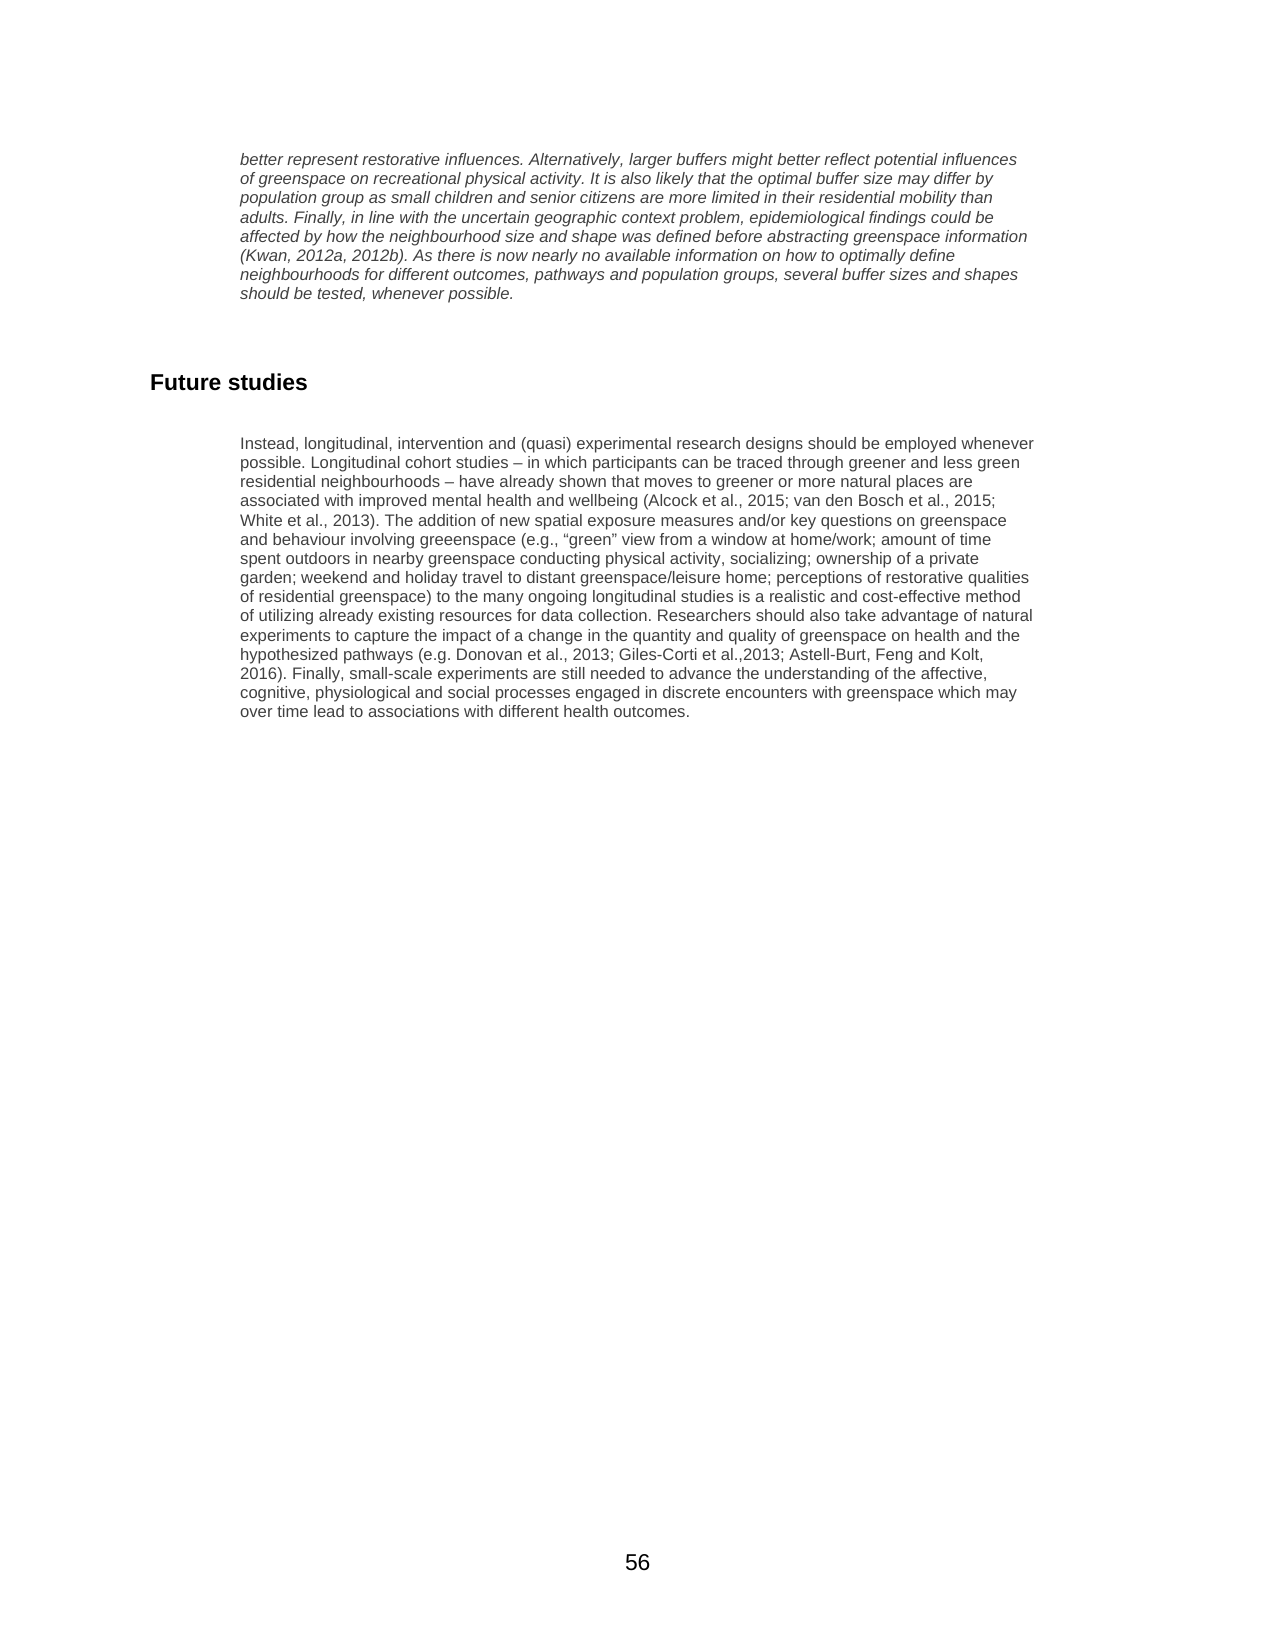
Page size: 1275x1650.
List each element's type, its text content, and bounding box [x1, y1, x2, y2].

text Instead, longitudinal, intervention and (quasi) experimental research designs should be employed whenever possible. Longitudinal cohort studies – in which participants can be traced through greener and less green residential neighbourhoods – have already shown that moves to greener or more natural places are associated with improved mental health and wellbeing (Alcock et al., 2015; van den Bosch et al., 2015; White et al., 2013). The addition of new spatial exposure measures and/or key questions on greenspace and behaviour involving greeenspace (e.g., “green” view from a window at home/work; amount of time spent outdoors in nearby greenspace conducting physical activity, socializing; ownership of a private garden; weekend and holiday travel to distant greenspace/leisure home; perceptions of restorative qualities of residential greenspace) to the many ongoing longitudinal studies is a realistic and cost-effective method of utilizing already existing resources for data collection. Researchers should also take advantage of natural experiments to capture the impact of a change in the quantity and quality of greenspace on health and the hypothesized pathways (e.g. Donovan et al., 2013; Giles-Corti et al.,2013; Astell-Burt, Feng and Kolt, 2016). Finally, small-scale experiments are still needed to advance the understanding of the affective, cognitive, physiological and social processes engaged in discrete encounters with greenspace which may over time lead to associations with different health outcomes. [240, 434, 1035, 721]
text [240, 150, 1035, 303]
subtitle Future studies [150, 368, 1125, 395]
